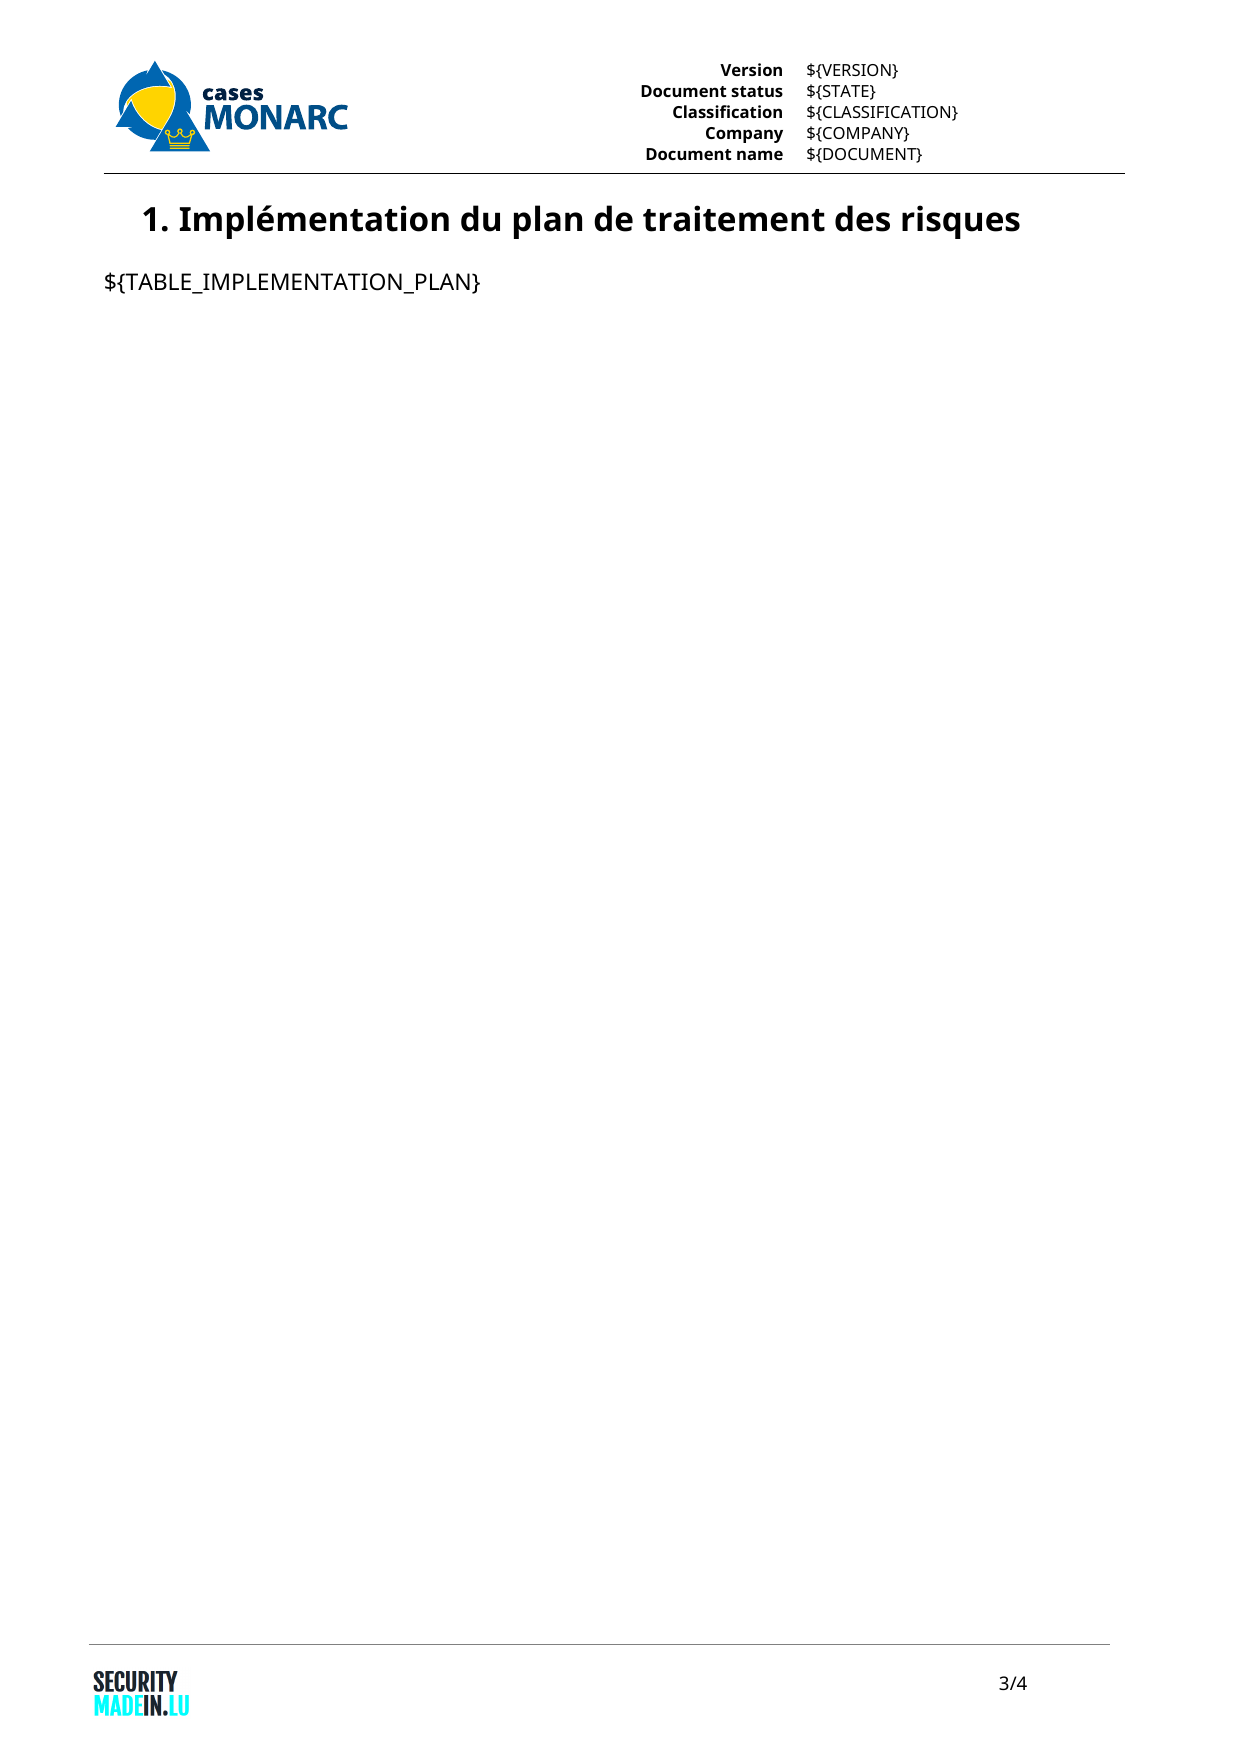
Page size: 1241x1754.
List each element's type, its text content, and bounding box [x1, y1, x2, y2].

subtitle Implémentation du plan de traitement des risques [141, 195, 1122, 241]
picture [92, 1667, 191, 1719]
text ${TABLE_IMPLEMENTATION_PLAN} [103, 266, 1110, 297]
